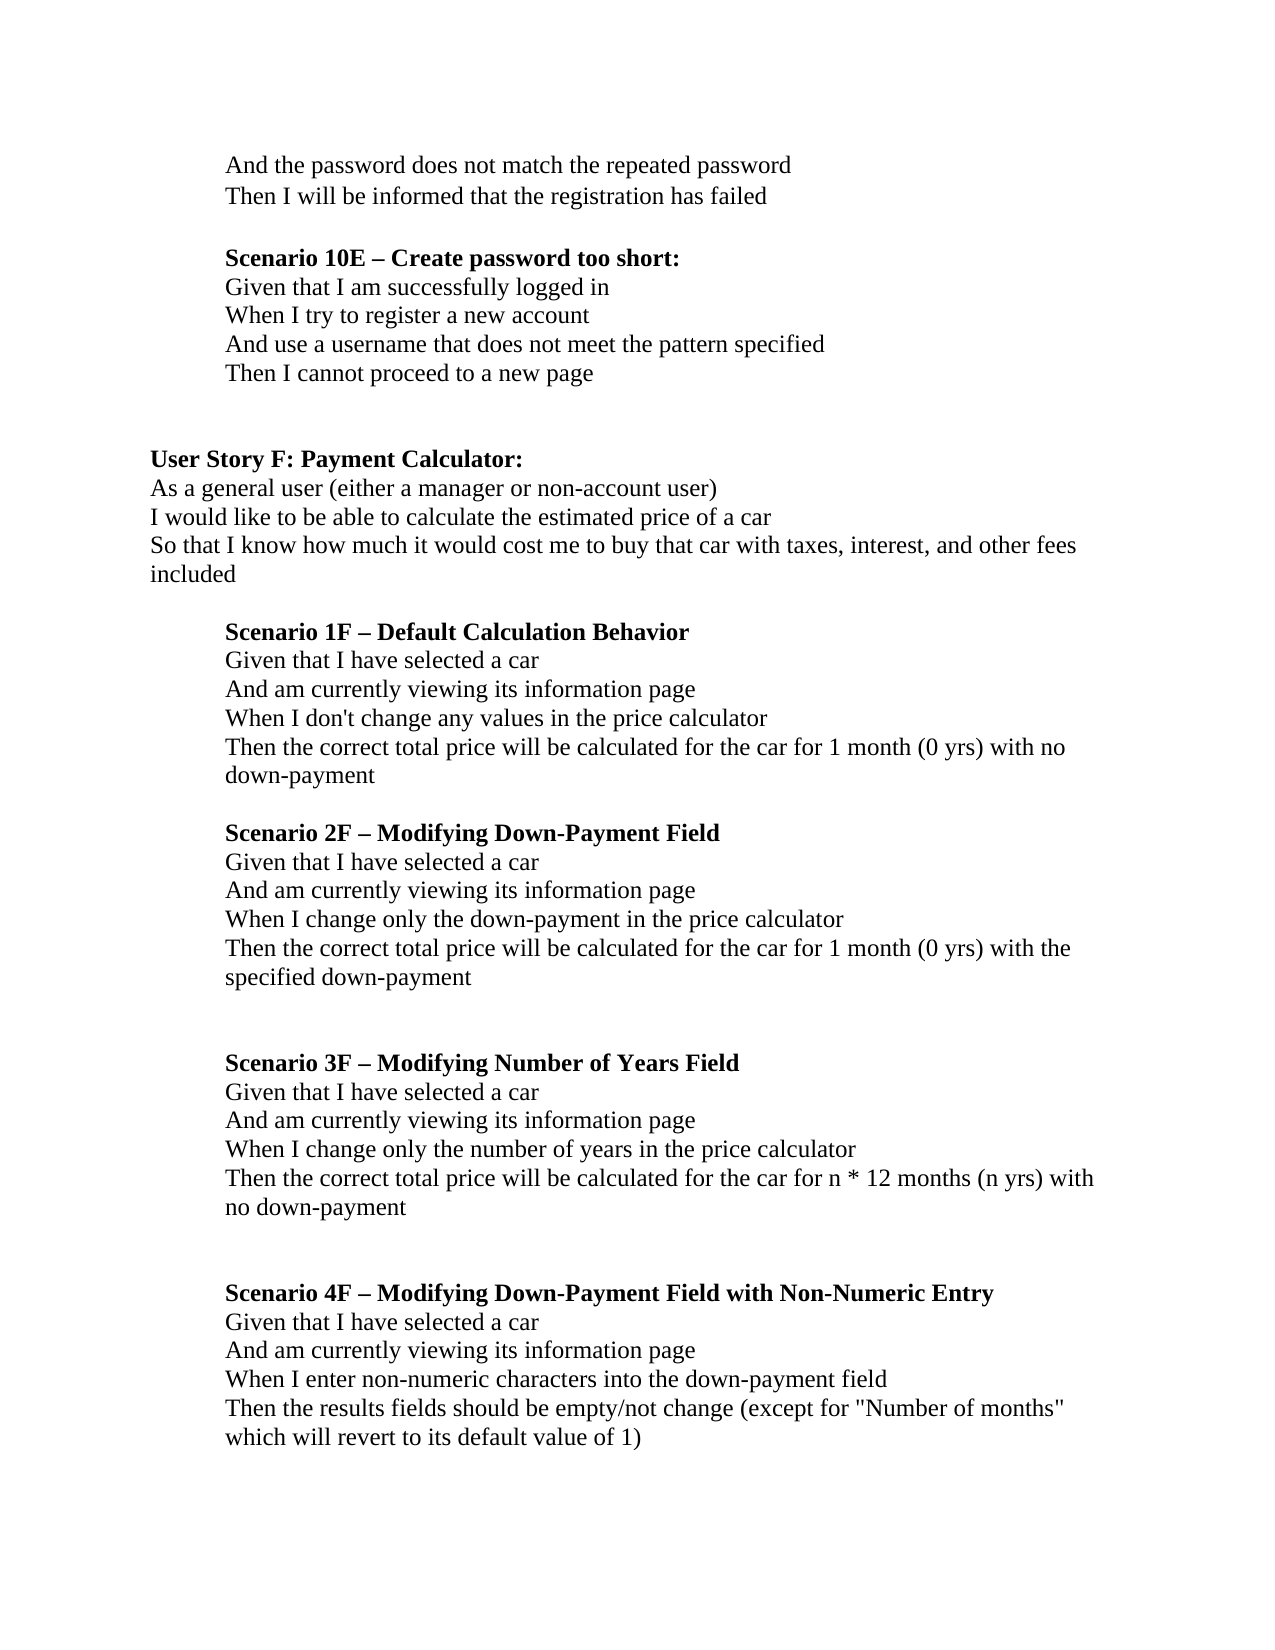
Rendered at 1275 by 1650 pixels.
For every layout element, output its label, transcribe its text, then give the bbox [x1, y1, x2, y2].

text Then the results fields should be empty/not change (except for "Number of months" which will revert to its default value of 1) [225, 1393, 1125, 1451]
text When I change only the number of years in the price calculator [225, 1134, 1125, 1163]
text So that I know how much it would cost me to buy that car with taxes, interest, and other fees included [150, 531, 1125, 588]
text Scenario 1F – Default Calculation Behavior [150, 617, 1125, 646]
text And use a username that does not meet the pattern specified [225, 329, 1125, 358]
text And the password does not match the repeated password [225, 150, 1125, 179]
text Given that I have selected a car [225, 1307, 1125, 1336]
text I would like to be able to calculate the estimated price of a car [150, 502, 1125, 531]
text Then the correct total price will be calculated for the car for 1 month (0 yrs) with no down-payment [225, 732, 1125, 789]
text Scenario 10E – Create password too short: [225, 243, 1125, 272]
text As a general user (either a manager or non-account user) [150, 473, 1125, 502]
text When I try to register a new account [225, 301, 1125, 329]
text Scenario 3F – Modifying Number of Years Field [225, 1048, 1125, 1077]
text Given that I have selected a car [225, 847, 1125, 876]
text And am currently viewing its information page [225, 1106, 1125, 1134]
text And am currently viewing its information page [225, 876, 1125, 904]
text Given that I am successfully logged in [225, 272, 1125, 301]
text And am currently viewing its information page [225, 674, 1125, 703]
text When I enter non-numeric characters into the down-payment field [225, 1364, 1125, 1393]
text When I change only the down-payment in the price calculator [225, 904, 1125, 933]
text Then the correct total price will be calculated for the car for 1 month (0 yrs) with the specified down-payment [225, 933, 1125, 991]
text And am currently viewing its information page [225, 1336, 1125, 1364]
text Then I cannot proceed to a new page [225, 358, 1125, 387]
text User Story F: Payment Calculator: [150, 444, 1125, 473]
text Scenario 4F – Modifying Down-Payment Field with Non-Numeric Entry [225, 1278, 1125, 1307]
text Given that I have selected a car [225, 646, 1125, 674]
text Given that I have selected a car [225, 1077, 1125, 1106]
text When I don't change any values in the price calculator [225, 703, 1125, 732]
text Scenario 2F – Modifying Down-Payment Field [225, 818, 1125, 847]
text Then the correct total price will be calculated for the car for n * 12 months (n yrs) with no down-payment [225, 1163, 1125, 1221]
text Then I will be informed that the registration has failed [225, 181, 1125, 210]
